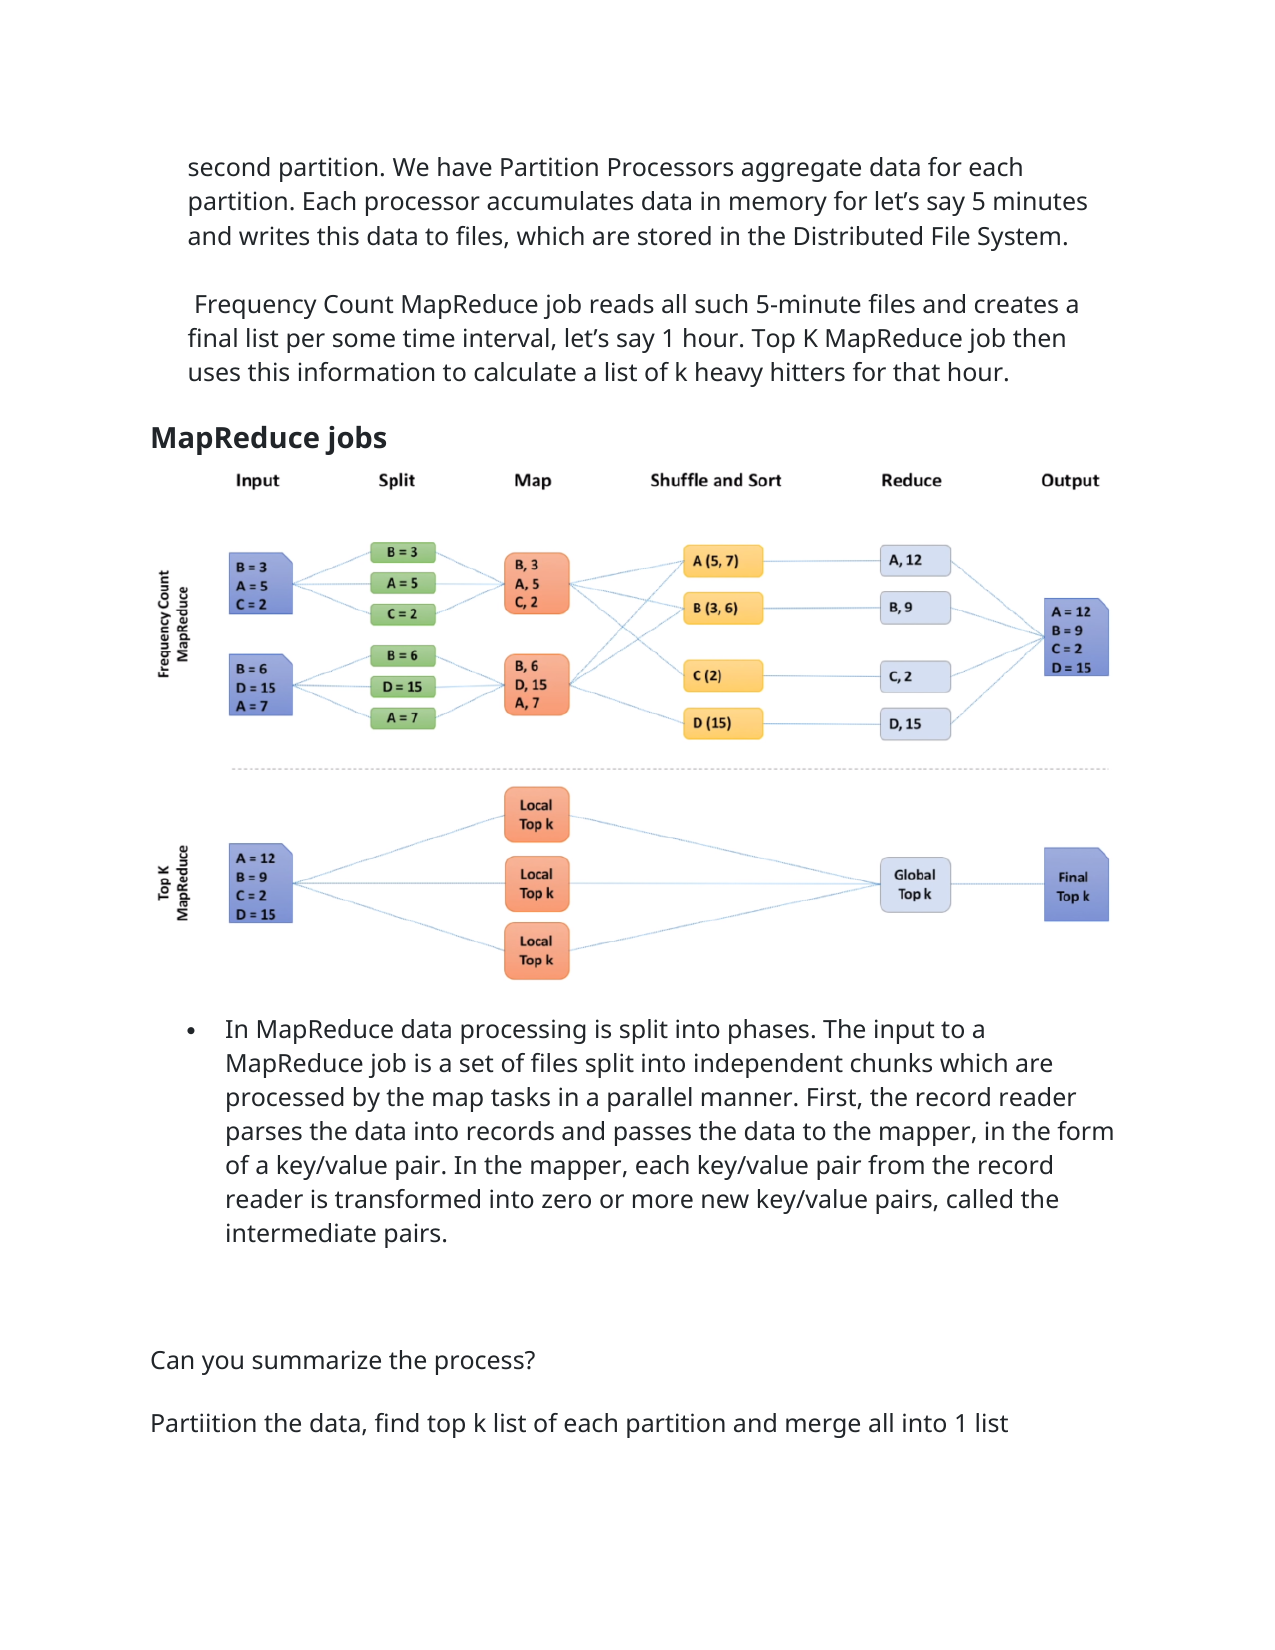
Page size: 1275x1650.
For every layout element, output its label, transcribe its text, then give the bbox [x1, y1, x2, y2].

subtitle MapReduce jobs [150, 418, 1125, 457]
text Partiition the data, find top k list of each partition and merge all into 1 list [150, 1406, 1125, 1440]
text Can you summarize the process? [150, 1342, 1125, 1377]
picture [150, 465, 1125, 983]
list In MapReduce data processing is split into phases. The input to a MapReduce job is a set of files split into independent chunks which are processed by the map tasks in a parallel manner. First, the record reader parses the data into records and passes the data to the mapper, in the form of a key/value pair. In the mapper, each key/value pair from the record reader is transformed into zero or more new key/value pairs, called the intermediate pairs. [187, 1012, 1125, 1250]
